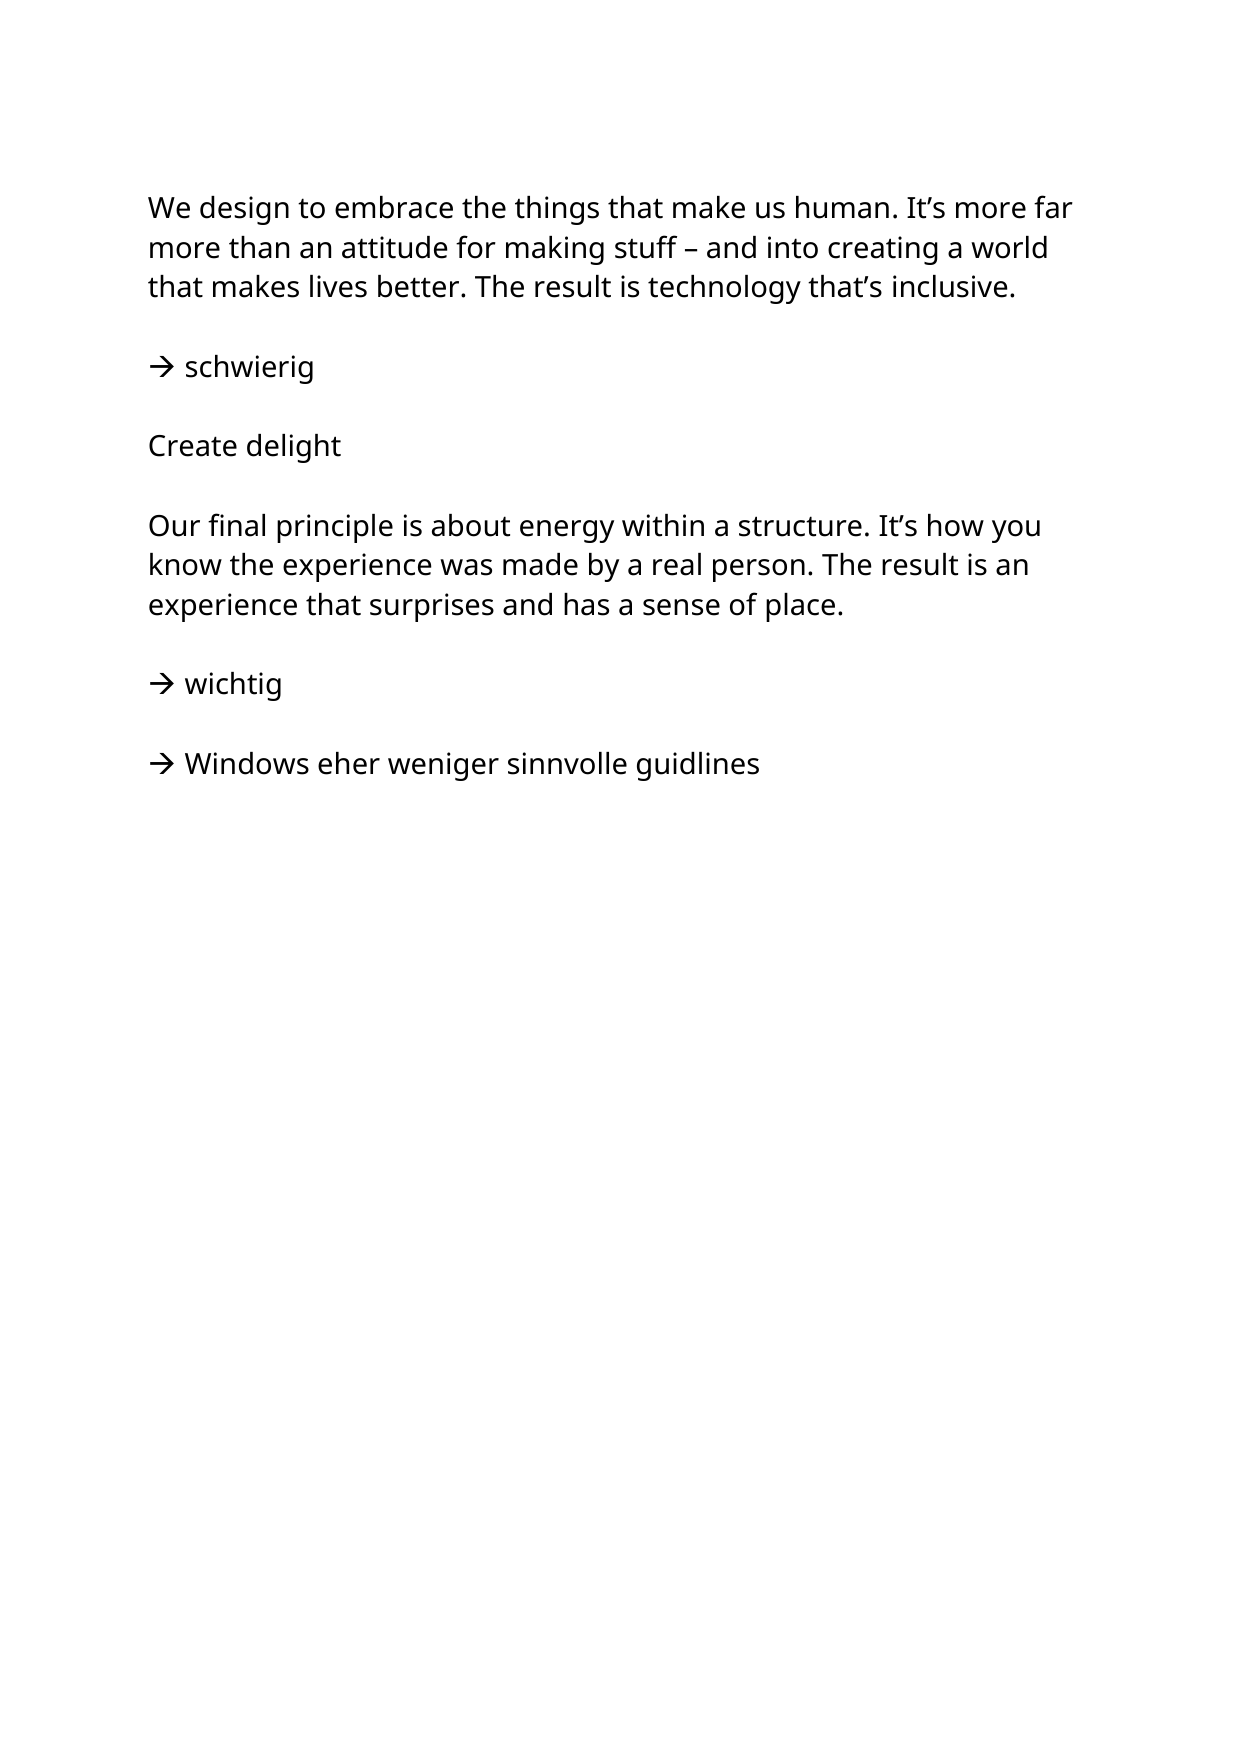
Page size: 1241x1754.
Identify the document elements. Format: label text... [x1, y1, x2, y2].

text wichtig [148, 663, 1093, 703]
text Our final principle is about energy within a structure. It’s how you know the experience was made by a real person. The result is an experience that surprises and has a sense of place. [148, 505, 1093, 624]
text Create delight [148, 425, 1093, 465]
text We design to embrace the things that make us human. It’s more far more than an attitude for making stuff – and into creating a world that makes lives better. The result is technology that’s inclusive. [148, 187, 1093, 306]
text schwierig [148, 346, 1093, 386]
text Windows eher weniger sinnvolle guidlines [148, 743, 1093, 783]
